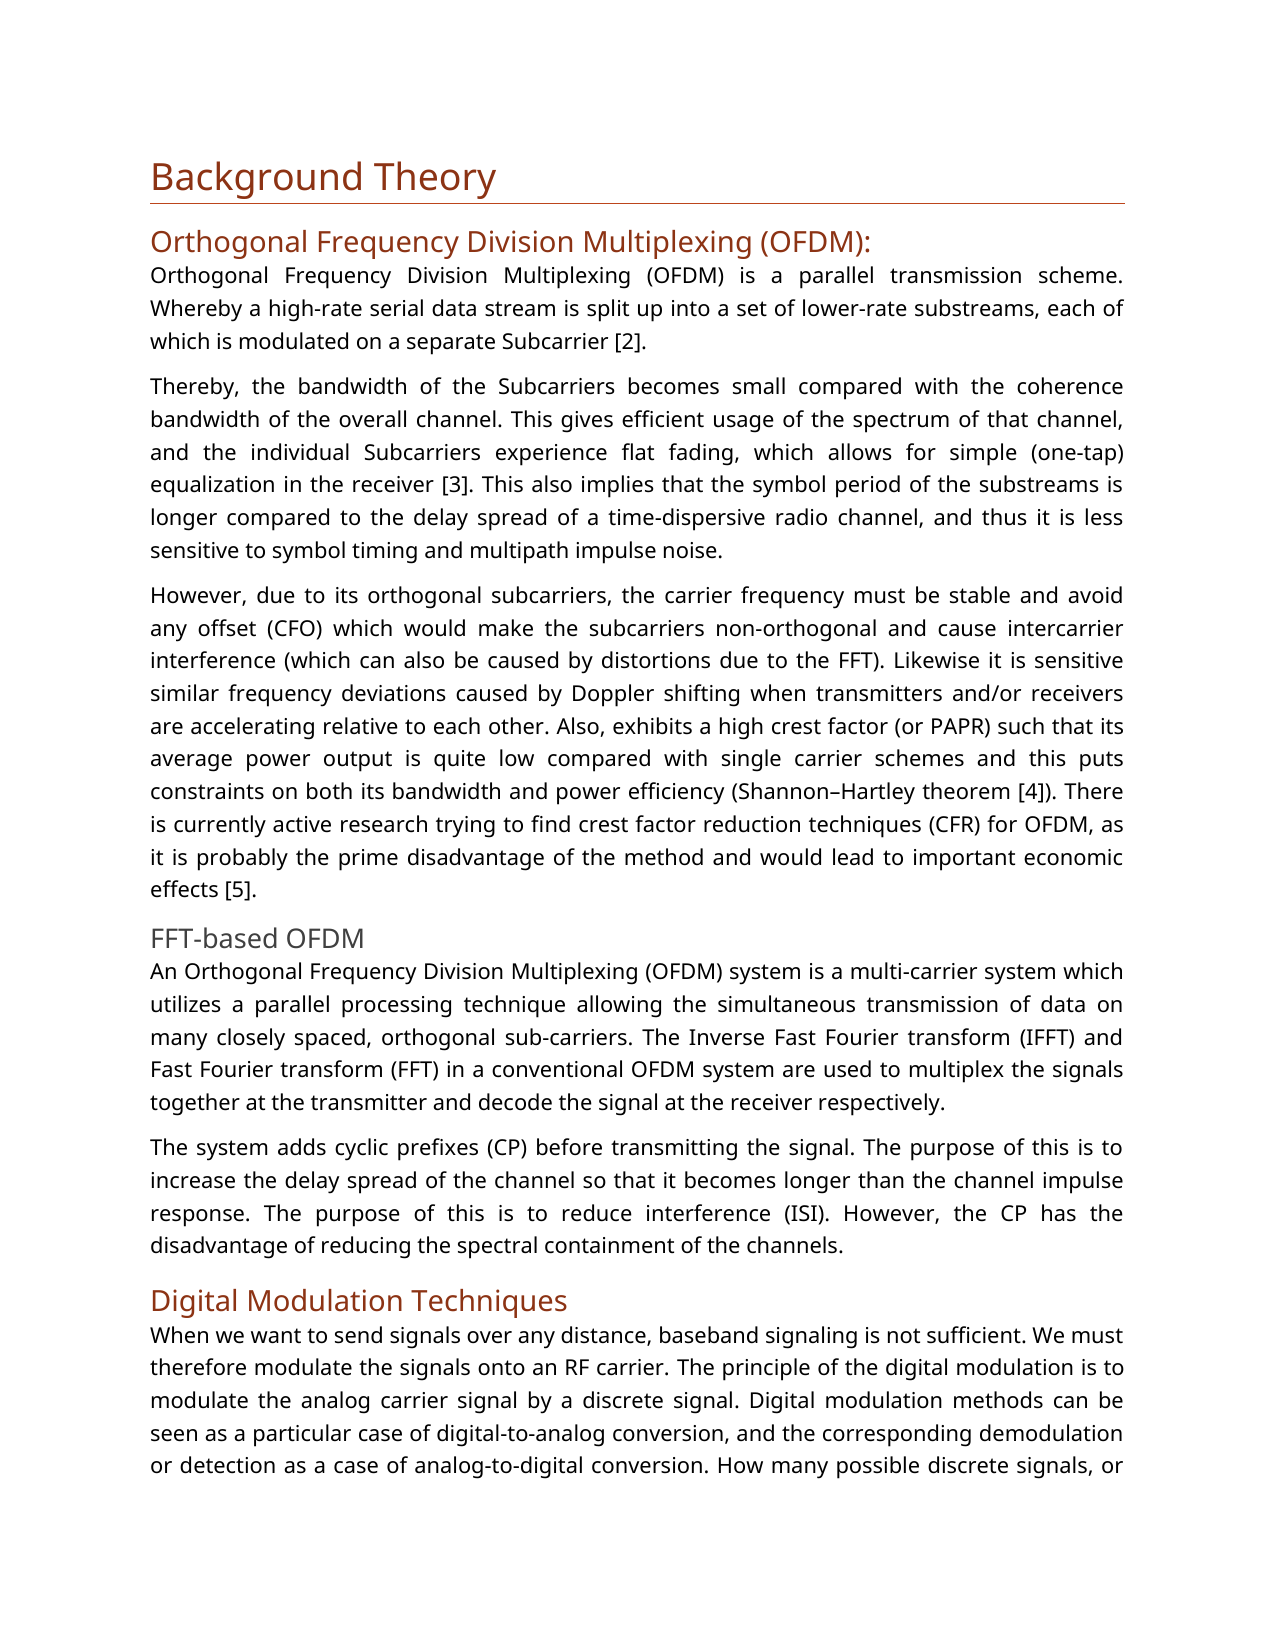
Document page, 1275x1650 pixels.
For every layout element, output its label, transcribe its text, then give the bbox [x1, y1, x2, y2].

subtitle Digital Modulation Techniques [150, 1280, 1125, 1319]
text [150, 1319, 1125, 1480]
text However, due to its orthogonal subcarriers, the carrier frequency must be stable and avoid any offset (CFO) which would make the subcarriers non-orthogonal and cause intercarrier interference (which can also be caused by distortions due to the FFT). Likewise it is sensitive similar frequency deviations caused by Doppler shifting when transmitters and/or receivers are accelerating relative to each other. Also, exhibits a high crest factor (or PAPR) such that its average power output is quite low compared with single carrier schemes and this puts constraints on both its bandwidth and power efficiency (Shannon–Hartley theorem [4]). There is currently active research trying to find crest factor reduction techniques (CFR) for OFDM, as it is probably the prime disadvantage of the method and would lead to important economic effects [5]. [150, 580, 1125, 904]
subtitle Background Theory [150, 150, 1125, 203]
text The system adds cyclic prefixes (CP) before transmitting the signal. The purpose of this is to increase the delay spread of the channel so that it becomes longer than the channel impulse response. The purpose of this is to reduce interference (ISI). However, the CP has the disadvantage of reducing the spectral containment of the channels. [150, 1132, 1125, 1260]
text Thereby, the bandwidth of the Subcarriers becomes small compared with the coherence bandwidth of the overall channel. This gives efficient usage of the spectrum of that channel, and the individual Subcarriers experience flat fading, which allows for simple (one-tap) equalization in the receiver [3]. This also implies that the symbol period of the substreams is longer compared to the delay spread of a time-dispersive radio channel, and thus it is less sensitive to symbol timing and multipath impulse noise. [150, 371, 1125, 564]
subtitle Orthogonal Frequency Division Multiplexing (OFDM): [150, 221, 1125, 261]
text An Orthogonal Frequency Division Multiplexing (OFDM) system is a multi-carrier system which utilizes a parallel processing technique allowing the simultaneous transmission of data on many closely spaced, orthogonal sub-carriers. The Inverse Fast Fourier transform (IFFT) and Fast Fourier transform (FFT) in a conventional OFDM system are used to multiplex the signals together at the transmitter and decode the signal at the receiver respectively. [150, 956, 1125, 1117]
text Orthogonal Frequency Division Multiplexing (OFDM) is a parallel transmission scheme. Whereby a high-rate serial data stream is split up into a set of lower-rate substreams, each of which is modulated on a separate Subcarrier [2]. [150, 261, 1125, 356]
subtitle FFT-based OFDM [150, 919, 1125, 956]
